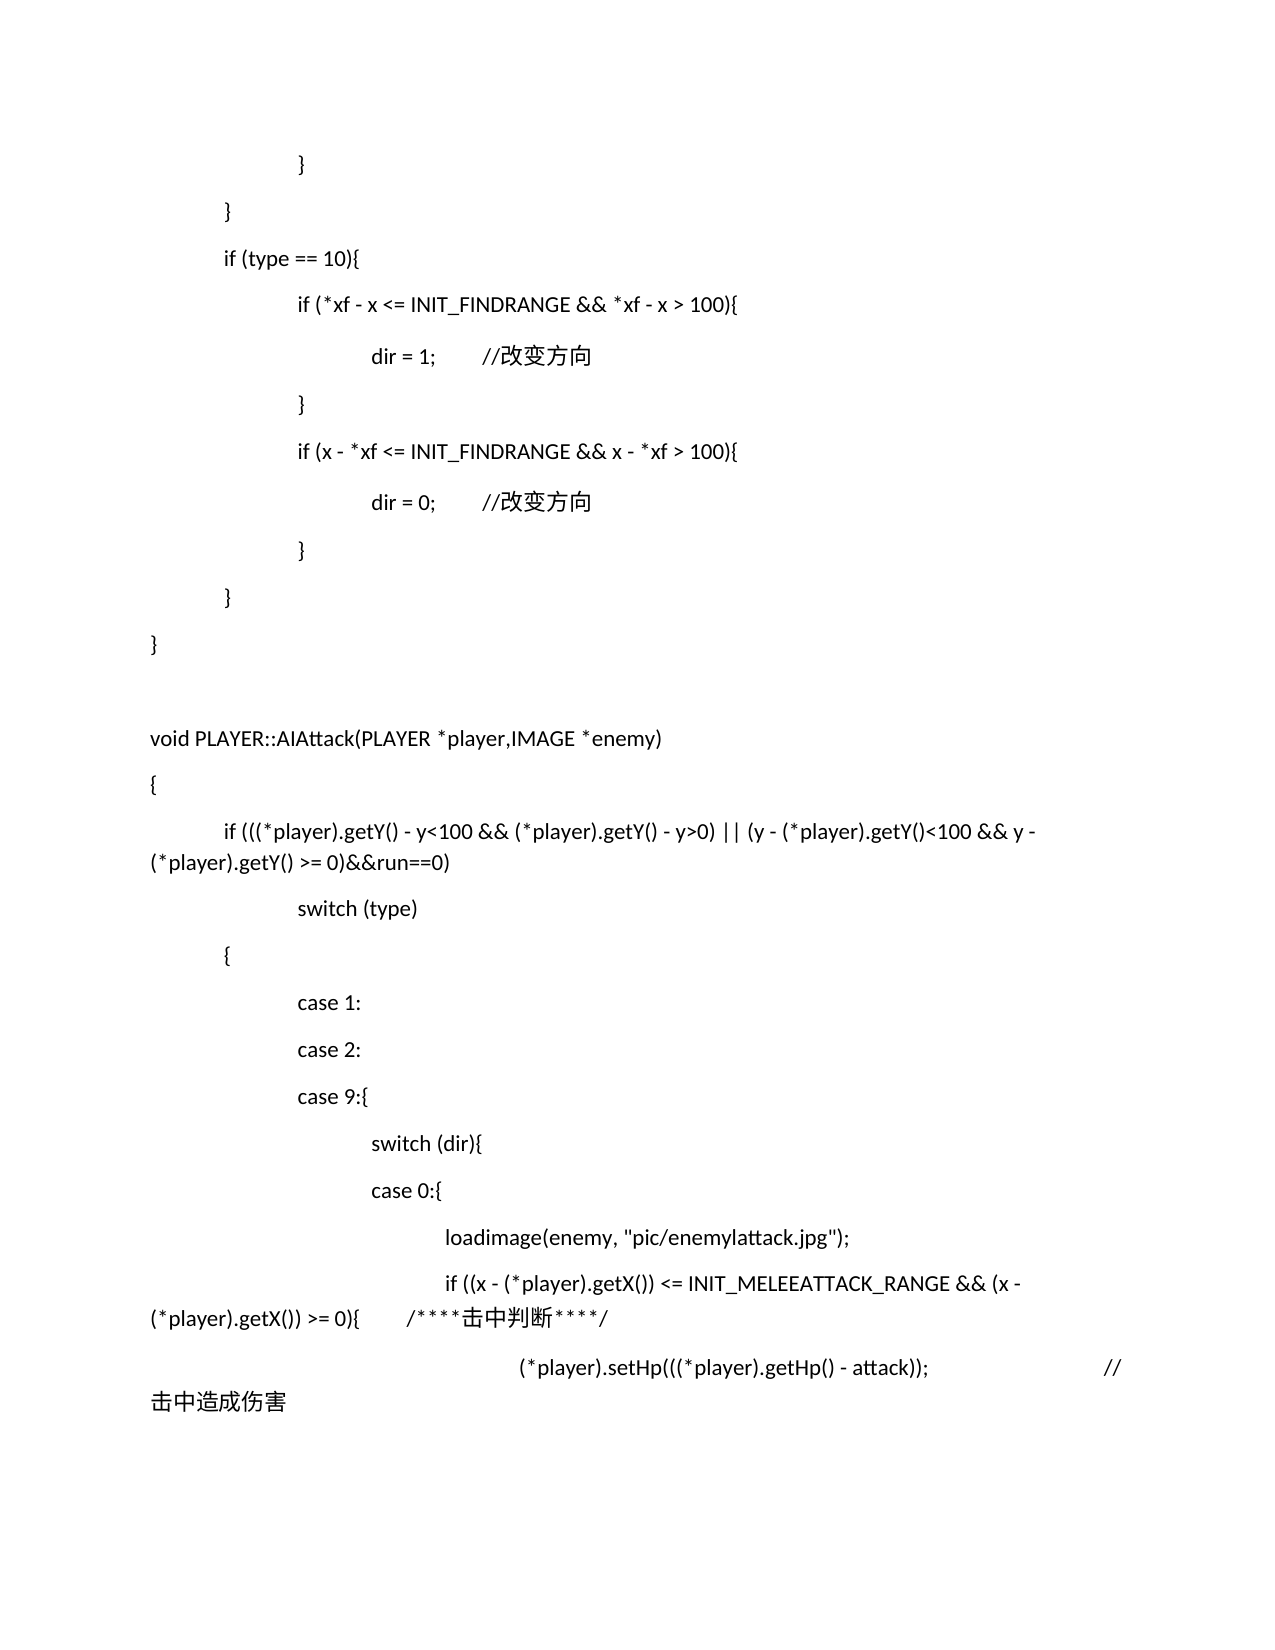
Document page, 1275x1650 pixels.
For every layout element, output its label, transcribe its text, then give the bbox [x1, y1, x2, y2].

text } [150, 150, 1125, 178]
text } [150, 390, 1125, 418]
text } [150, 197, 1125, 225]
text dir = 1; //改变方向 [150, 337, 1125, 371]
text } [150, 536, 1125, 564]
text } [150, 630, 1125, 658]
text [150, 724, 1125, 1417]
text if (x - *xf <= INIT_FINDRANGE && x - *xf > 100){ [150, 437, 1125, 465]
text if (*xf - x <= INIT_FINDRANGE && *xf - x > 100){ [150, 291, 1125, 319]
text if (type == 10){ [150, 244, 1125, 272]
text } [150, 583, 1125, 611]
text dir = 0; //改变方向 [150, 484, 1125, 517]
